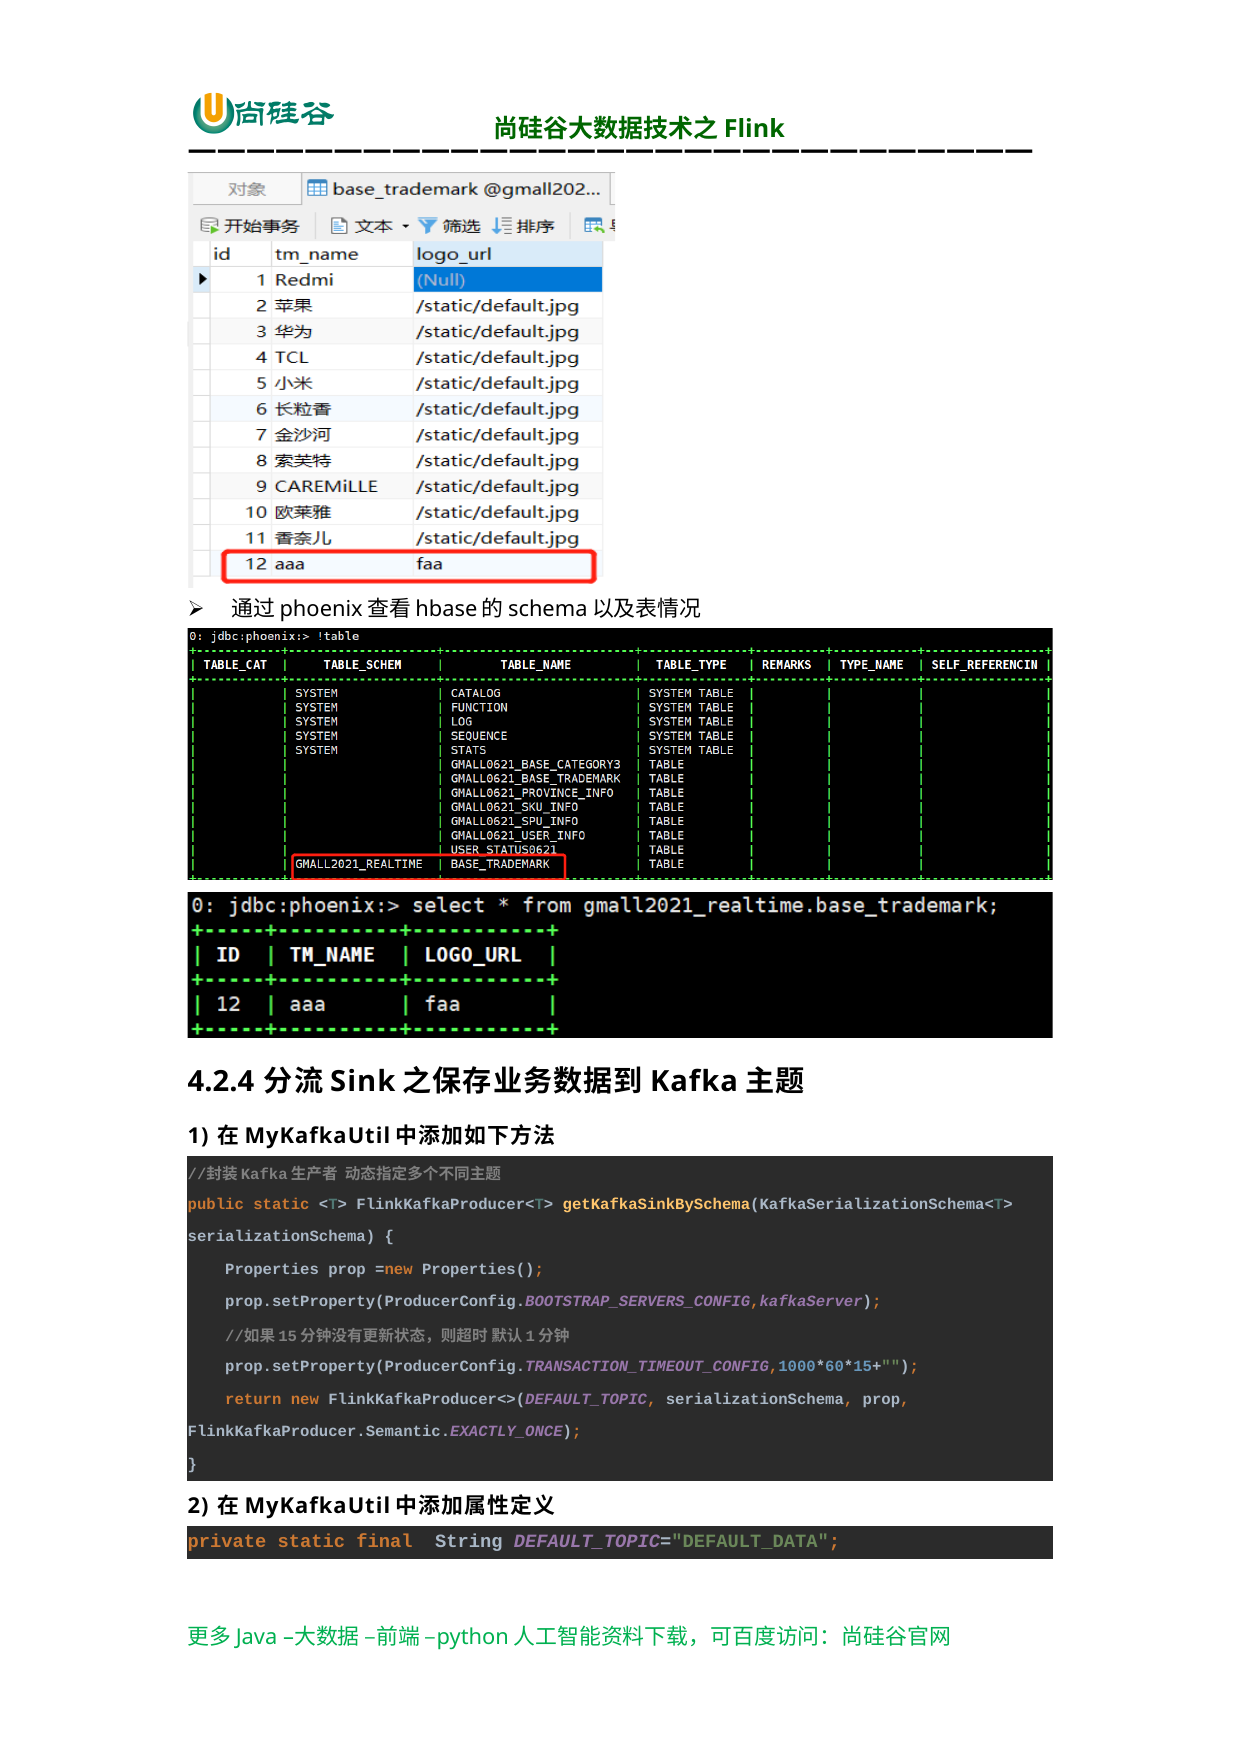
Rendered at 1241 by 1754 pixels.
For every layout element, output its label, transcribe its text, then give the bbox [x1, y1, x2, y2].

text private static final String DEFAULT_TOPIC="DEFAULT_DATA"; [187, 1526, 1053, 1559]
text public static <T> FlinkKafkaProducer<T> getKafkaSinkBySchema(KafkaSerializationSchema<T> serializationSchema) { Properties prop =new Properties(); prop.setProperty(ProducerConfig.BOOTSTRAP_SERVERS_CONFIG,kafkaServer); //如果15分钟没有更新状态，则超时 默认1分钟 prop.setProperty(ProducerConfig.TRANSACTION_TIMEOUT_CONFIG,1000*60*15+""); return new FlinkKafkaProducer<>(DEFAULT_TOPIC, serializationSchema, prop, FlinkKafkaProducer.Semantic.EXACTLY_ONCE); } [187, 1189, 1053, 1481]
list 通过phoenix查看hbase的schema以及表情况 [187, 591, 1053, 624]
picture [187, 88, 338, 138]
picture [187, 892, 1053, 1038]
subtitle 在MyKafkaUtil中添加属性定义 [187, 1487, 1053, 1520]
text //封装Kafka生产者 动态指定多个不同主题 [187, 1156, 1053, 1189]
subtitle 在MyKafkaUtil中添加如下方法 [187, 1117, 1053, 1150]
subtitle 分流Sink之保存业务数据到Kafka主题 [187, 1046, 1053, 1111]
picture [187, 172, 615, 588]
picture [187, 628, 1053, 880]
